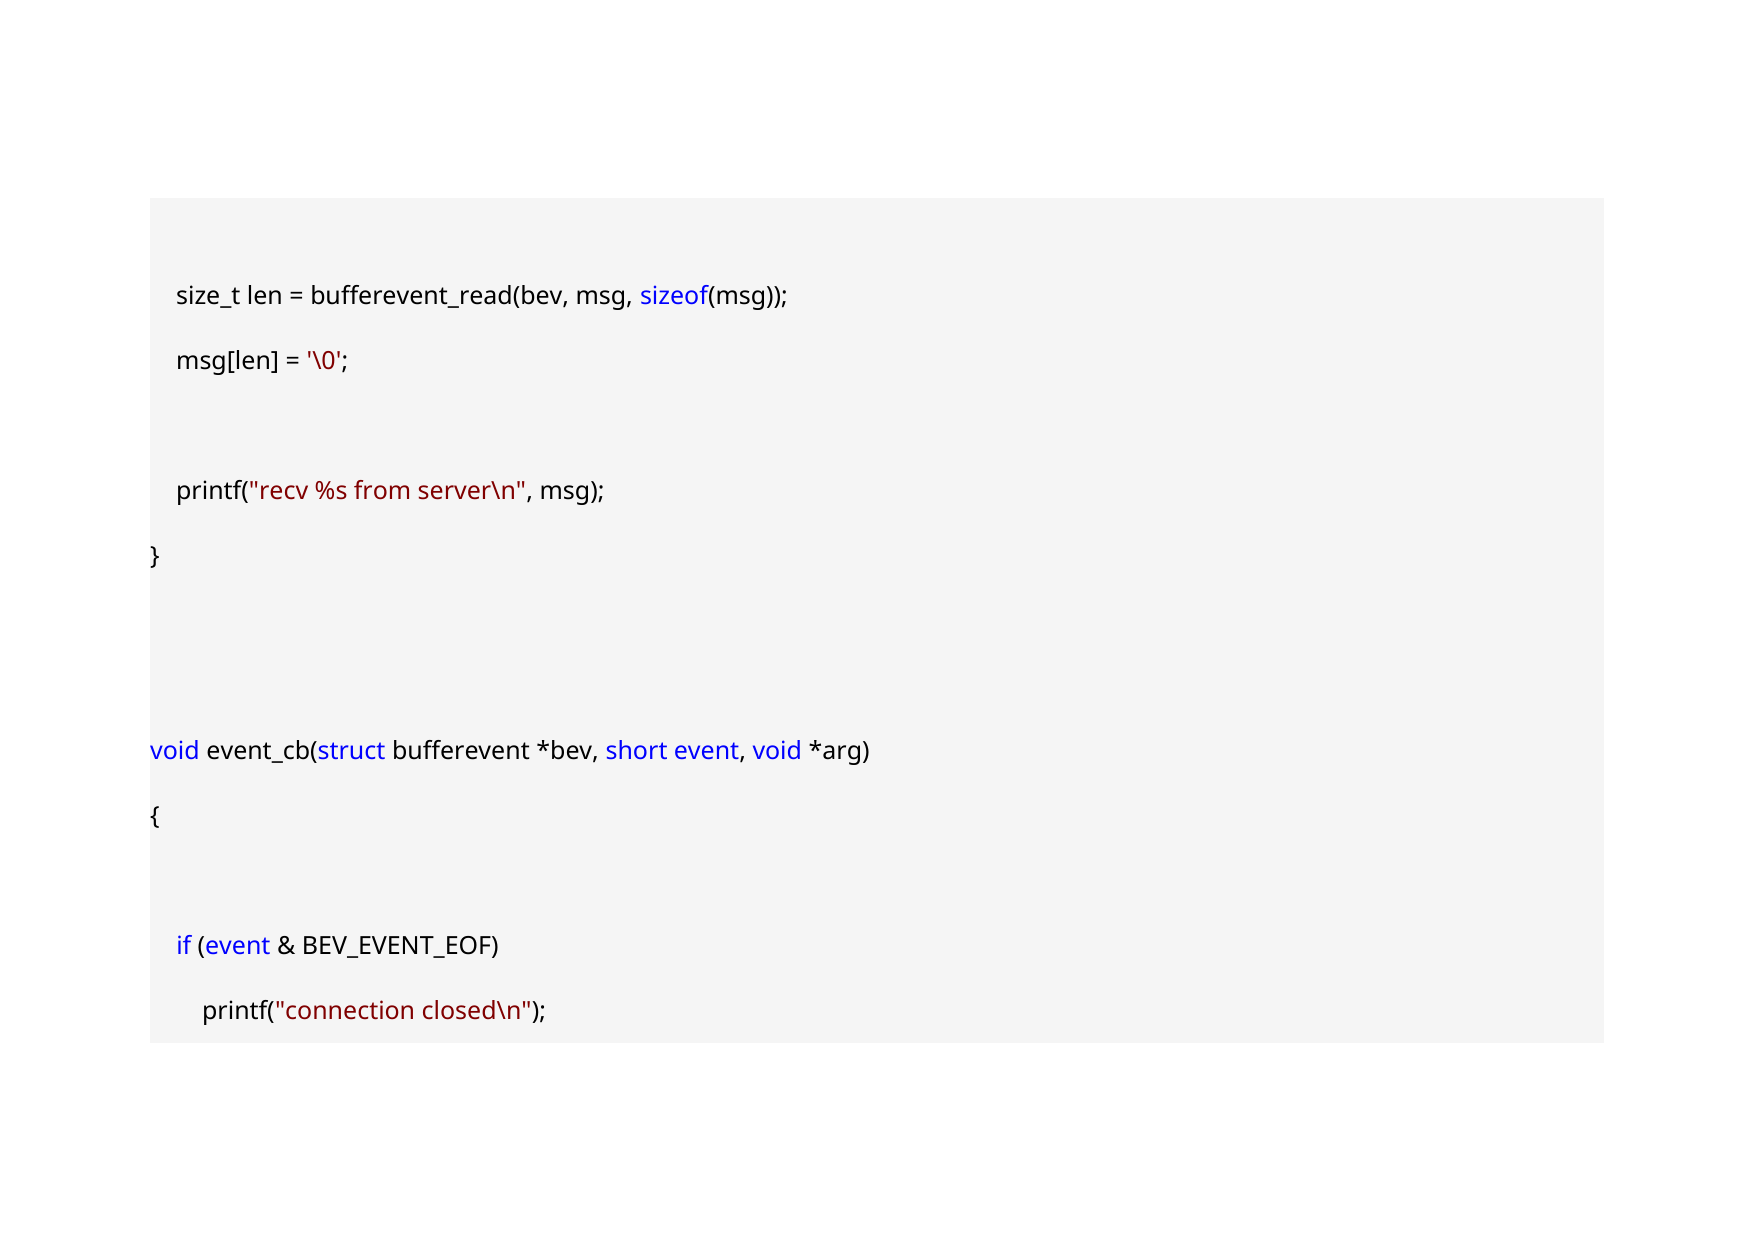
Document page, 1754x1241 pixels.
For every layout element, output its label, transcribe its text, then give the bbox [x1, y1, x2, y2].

text printf("recv %s from server\n", msg); [150, 458, 1604, 523]
text size_t len = bufferevent_read(bev, msg, sizeof(msg)); [150, 263, 1604, 328]
text void event_cb(struct bufferevent *bev, short event, void *arg) [150, 718, 1604, 783]
text printf("connection closed\n"); [150, 978, 1604, 1043]
text if (event & BEV_EVENT_EOF) [150, 913, 1604, 978]
text { [150, 783, 1604, 848]
text } [150, 523, 1604, 588]
text msg[len] = '\0'; [150, 328, 1604, 393]
